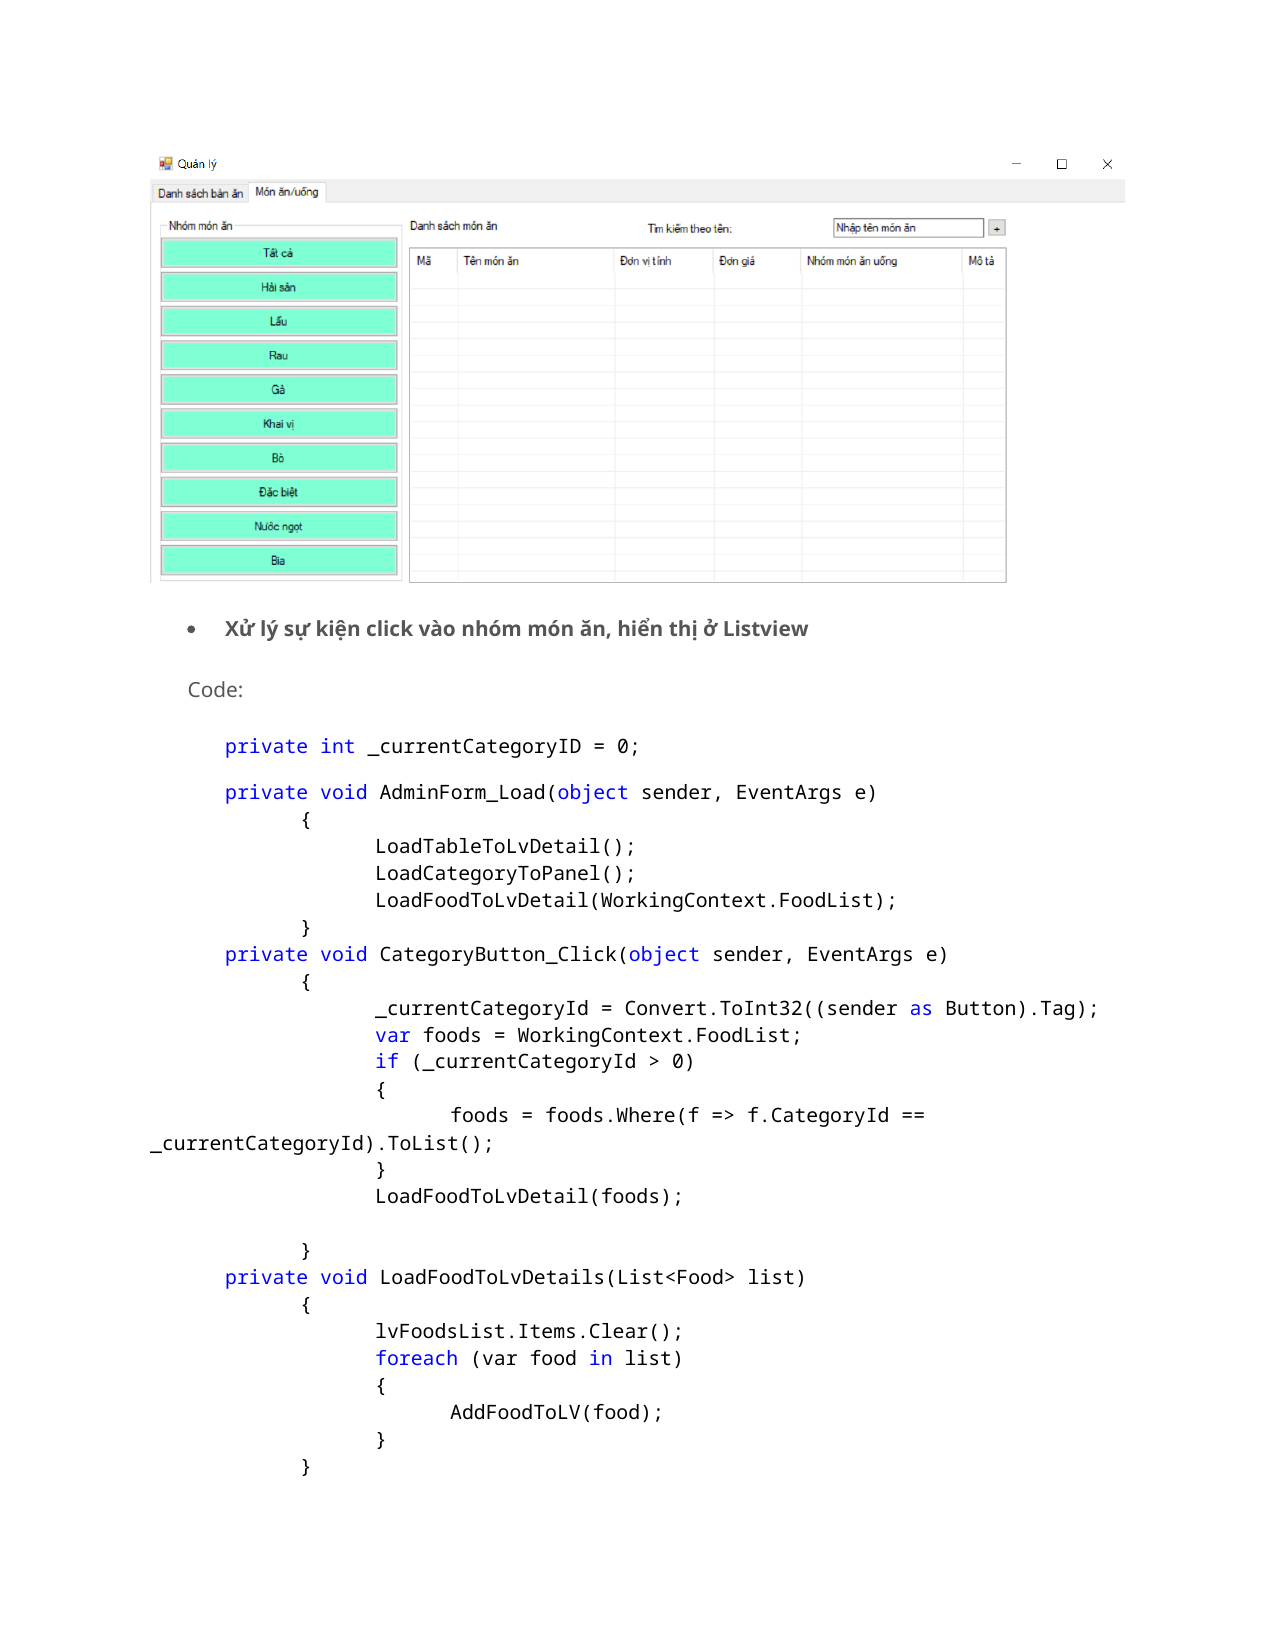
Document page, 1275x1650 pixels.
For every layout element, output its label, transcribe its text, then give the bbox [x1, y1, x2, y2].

text _currentCategoryId = Convert.ToInt32((sender as Button).Tag); [150, 994, 1125, 1021]
text foreach (var food in list) [150, 1344, 1125, 1372]
text { [150, 967, 1125, 994]
list private int _currentCategoryID = 0; [225, 732, 1125, 759]
text } [150, 1426, 1125, 1452]
text { [150, 1291, 1125, 1318]
picture [150, 150, 1125, 583]
text } [225, 913, 1125, 940]
list Xử lý sự kiện click vào nhóm món ăn, hiển thị ở Listview [187, 611, 1125, 643]
text private void CategoryButton_Click(object sender, EventArgs e) [150, 940, 1125, 967]
text } [150, 1156, 1125, 1183]
text LoadFoodToLvDetail(foods); [150, 1183, 1125, 1210]
text private void AdminForm_Load(object sender, EventArgs e) [150, 778, 1125, 805]
text { [150, 1075, 1125, 1102]
text LoadTableToLvDetail(); [150, 832, 1125, 859]
text { [150, 1372, 1125, 1398]
text Code: [187, 672, 1125, 703]
text var foods = WorkingContext.FoodList; [150, 1021, 1125, 1048]
text { [150, 805, 1125, 832]
text } [150, 1237, 1125, 1264]
text lvFoodsList.Items.Clear(); [150, 1318, 1125, 1344]
text LoadCategoryToPanel(); [150, 859, 1125, 886]
text if (_currentCategoryId > 0) [150, 1048, 1125, 1075]
text LoadFoodToLvDetail(WorkingContext.FoodList); [150, 886, 1125, 913]
text foods = foods.Where(f => f.CategoryId == _currentCategoryId).ToList(); [150, 1102, 1125, 1156]
text AddFoodToLV(food); [150, 1398, 1125, 1426]
text private void LoadFoodToLvDetails(List<Food> list) [150, 1264, 1125, 1291]
text } [150, 1452, 1125, 1479]
